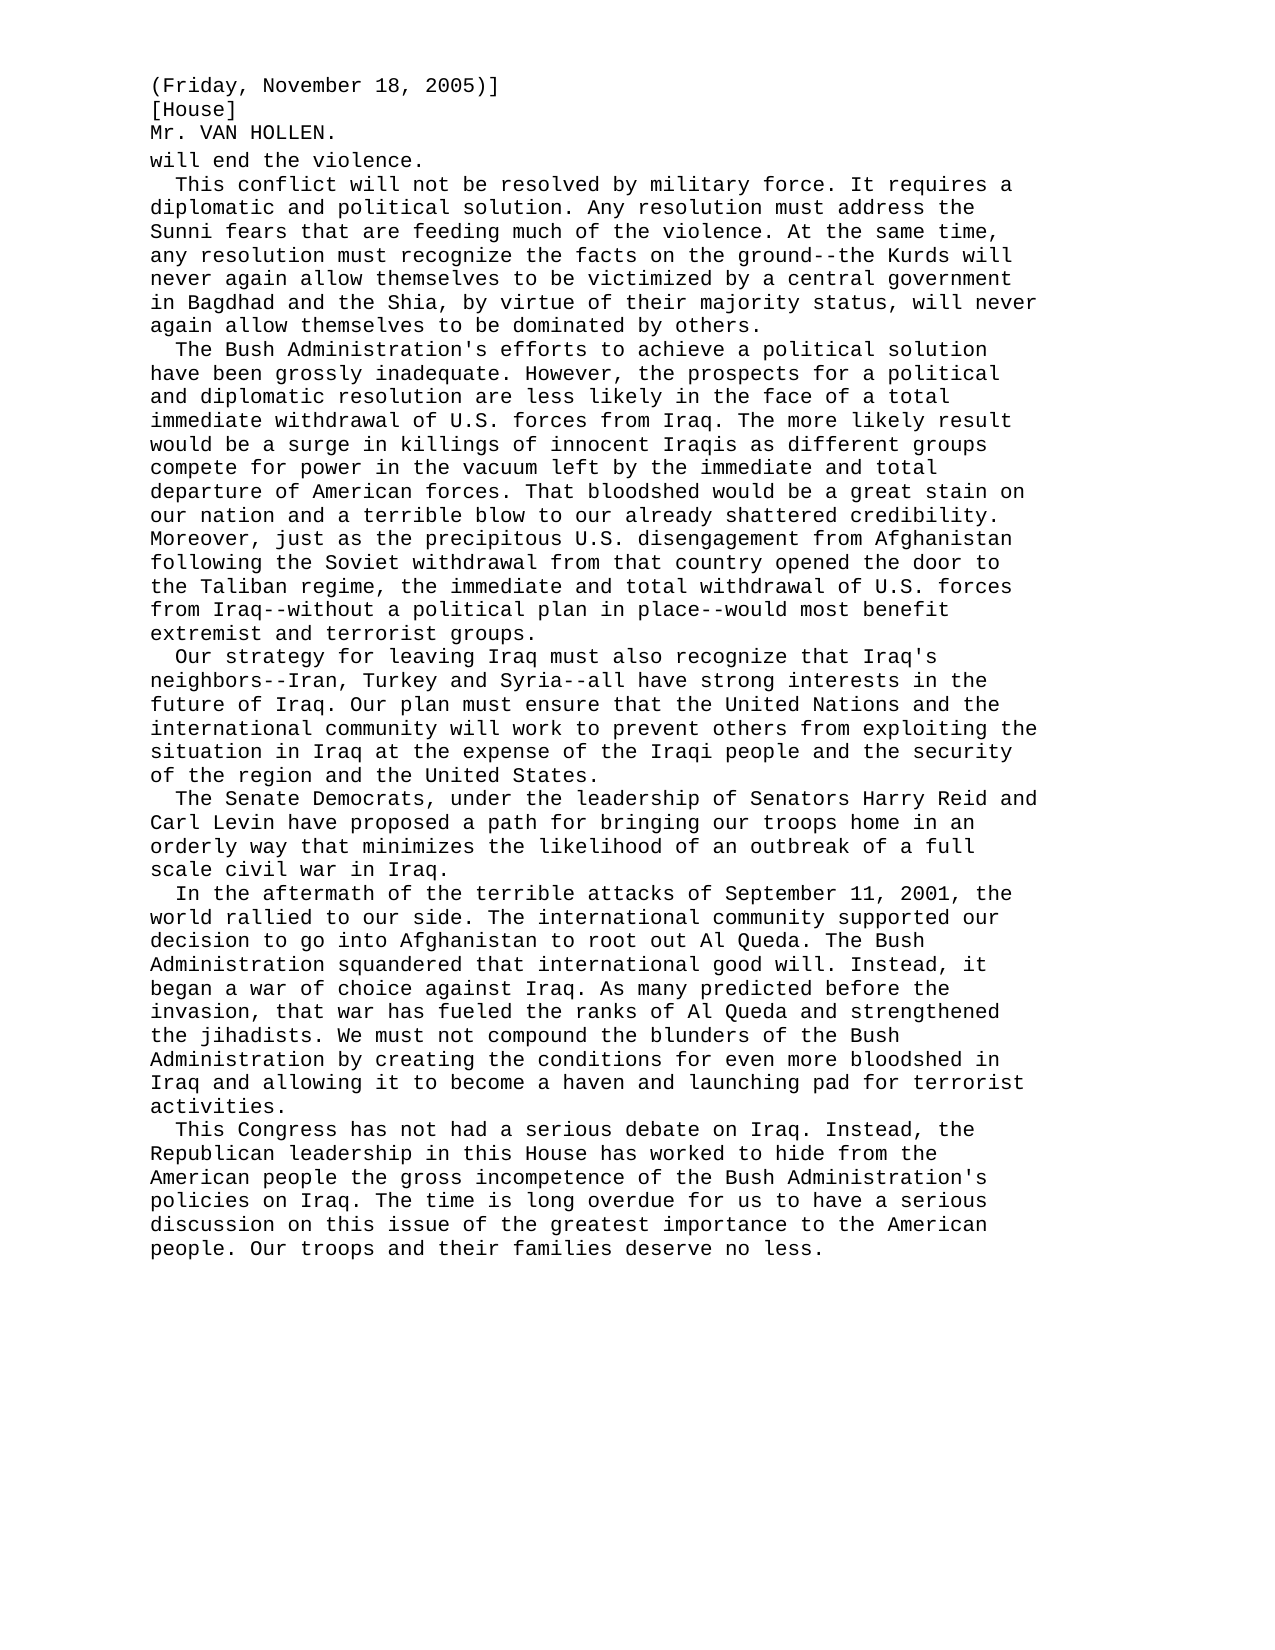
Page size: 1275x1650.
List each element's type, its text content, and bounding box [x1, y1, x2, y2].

text policies on Iraq. The time is long overdue for us to have a serious [150, 1190, 1125, 1214]
text invasion, that war has fueled the ranks of Al Queda and strengthened [150, 1001, 1125, 1025]
text the jihadists. We must not compound the blunders of the Bush [150, 1025, 1125, 1048]
text immediate withdrawal of U.S. forces from Iraq. The more likely result [150, 410, 1125, 434]
text from Iraq--without a political plan in place--would most benefit [150, 599, 1125, 623]
text our nation and a terrible blow to our already shattered credibility. [150, 505, 1125, 528]
text began a war of choice against Iraq. As many predicted before the [150, 978, 1125, 1001]
text Administration squandered that international good will. Instead, it [150, 954, 1125, 978]
text Moreover, just as the precipitous U.S. disengagement from Afghanistan [150, 528, 1125, 552]
text departure of American forces. That bloodshed would be a great stain on [150, 481, 1125, 505]
text decision to go into Afghanistan to root out Al Queda. The Bush [150, 930, 1125, 954]
text people. Our troops and their families deserve no less. [150, 1238, 1125, 1261]
text following the Soviet withdrawal from that country opened the door to [150, 552, 1125, 576]
text of the region and the United States. [150, 765, 1125, 788]
text In the aftermath of the terrible attacks of September 11, 2001, the [150, 883, 1125, 907]
text Our strategy for leaving Iraq must also recognize that Iraq's [150, 647, 1125, 670]
text diplomatic and political solution. Any resolution must address the [150, 197, 1125, 221]
text international community will work to prevent others from exploiting the [150, 717, 1125, 741]
text the Taliban regime, the immediate and total withdrawal of U.S. forces [150, 576, 1125, 599]
text again allow themselves to be dominated by others. [150, 316, 1125, 339]
text activities. [150, 1096, 1125, 1119]
text world rallied to our side. The international community supported our [150, 907, 1125, 930]
text any resolution must recognize the facts on the ground--the Kurds will [150, 244, 1125, 268]
text extremist and terrorist groups. [150, 623, 1125, 647]
text scale civil war in Iraq. [150, 859, 1125, 883]
text and diplomatic resolution are less likely in the face of a total [150, 386, 1125, 410]
text situation in Iraq at the expense of the Iraqi people and the security [150, 741, 1125, 765]
text The Senate Democrats, under the leadership of Senators Harry Reid and [150, 788, 1125, 812]
text discussion on this issue of the greatest importance to the American [150, 1214, 1125, 1238]
text compete for power in the vacuum left by the immediate and total [150, 457, 1125, 481]
text in Bagdhad and the Shia, by virtue of their majority status, will never [150, 292, 1125, 316]
text would be a surge in killings of innocent Iraqis as different groups [150, 434, 1125, 457]
text This Congress has not had a serious debate on Iraq. Instead, the [150, 1119, 1125, 1143]
text orderly way that minimizes the likelihood of an outbreak of a full [150, 836, 1125, 859]
text The Bush Administration's efforts to achieve a political solution [150, 339, 1125, 363]
text American people the gross incompetence of the Bush Administration's [150, 1167, 1125, 1190]
text Iraq and allowing it to become a haven and launching pad for terrorist [150, 1072, 1125, 1096]
text neighbors--Iran, Turkey and Syria--all have strong interests in the [150, 670, 1125, 694]
text This conflict will not be resolved by military force. It requires a [150, 174, 1125, 197]
text Sunni fears that are feeding much of the violence. At the same time, [150, 221, 1125, 244]
text Carl Levin have proposed a path for bringing our troops home in an [150, 812, 1125, 836]
text have been grossly inadequate. However, the prospects for a political [150, 363, 1125, 386]
text Republican leadership in this House has worked to hide from the [150, 1143, 1125, 1167]
text will end the violence. [150, 150, 1125, 174]
text future of Iraq. Our plan must ensure that the United Nations and the [150, 694, 1125, 717]
text Administration by creating the conditions for even more bloodshed in [150, 1048, 1125, 1072]
text never again allow themselves to be victimized by a central government [150, 268, 1125, 292]
